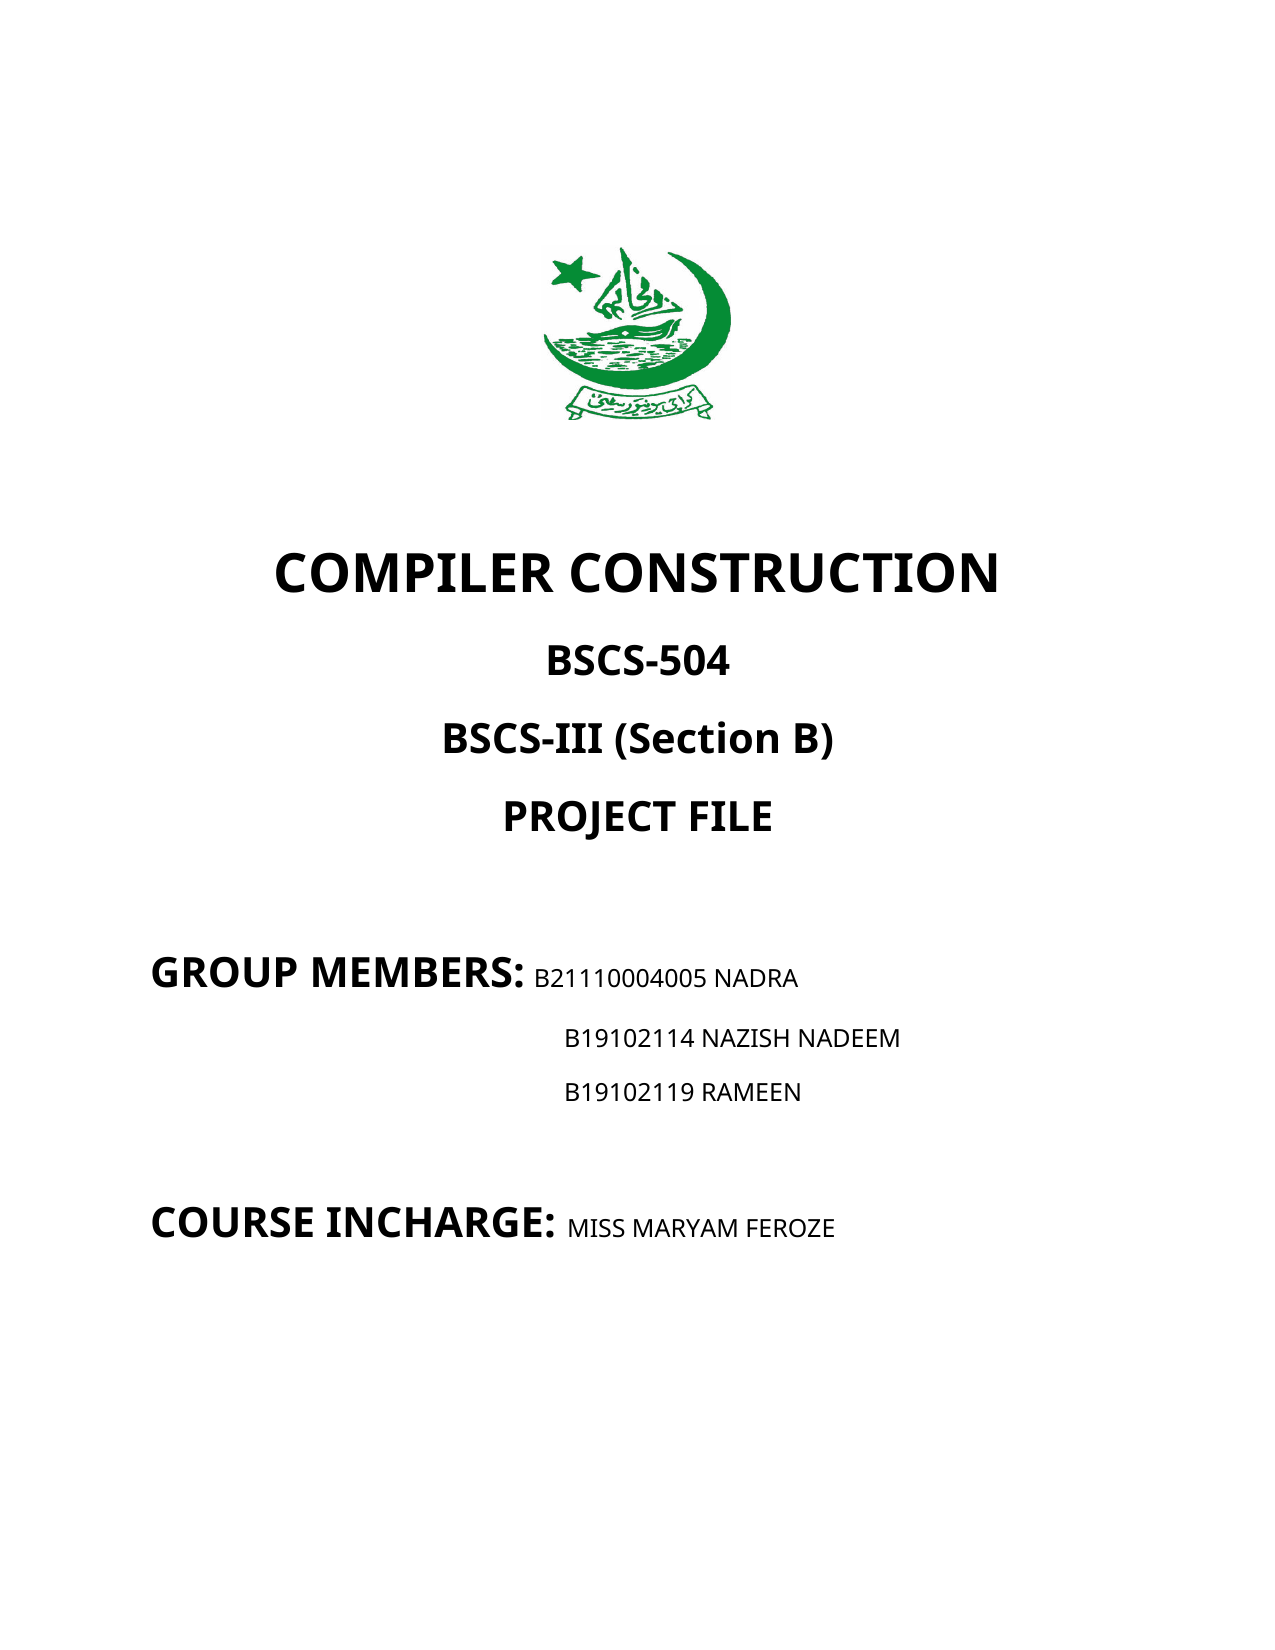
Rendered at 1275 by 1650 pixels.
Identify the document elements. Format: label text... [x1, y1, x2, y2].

text PROJECT FILE [150, 787, 1125, 844]
text GROUP MEMBERS: B21110004005 NADRA [150, 943, 1125, 1000]
text B19102119 RAMEEN [450, 1074, 1125, 1108]
text COURSE INCHARGE: MISS MARYAM FEROZE [150, 1193, 1125, 1250]
text BSCS-III (Section B) [150, 709, 1125, 766]
text COMPILER CONSTRUCTION [150, 535, 1125, 609]
text B19102114 NAZISH NADEEM [525, 1021, 1125, 1055]
text BSCS-504 [150, 631, 1125, 688]
picture [540, 245, 731, 420]
